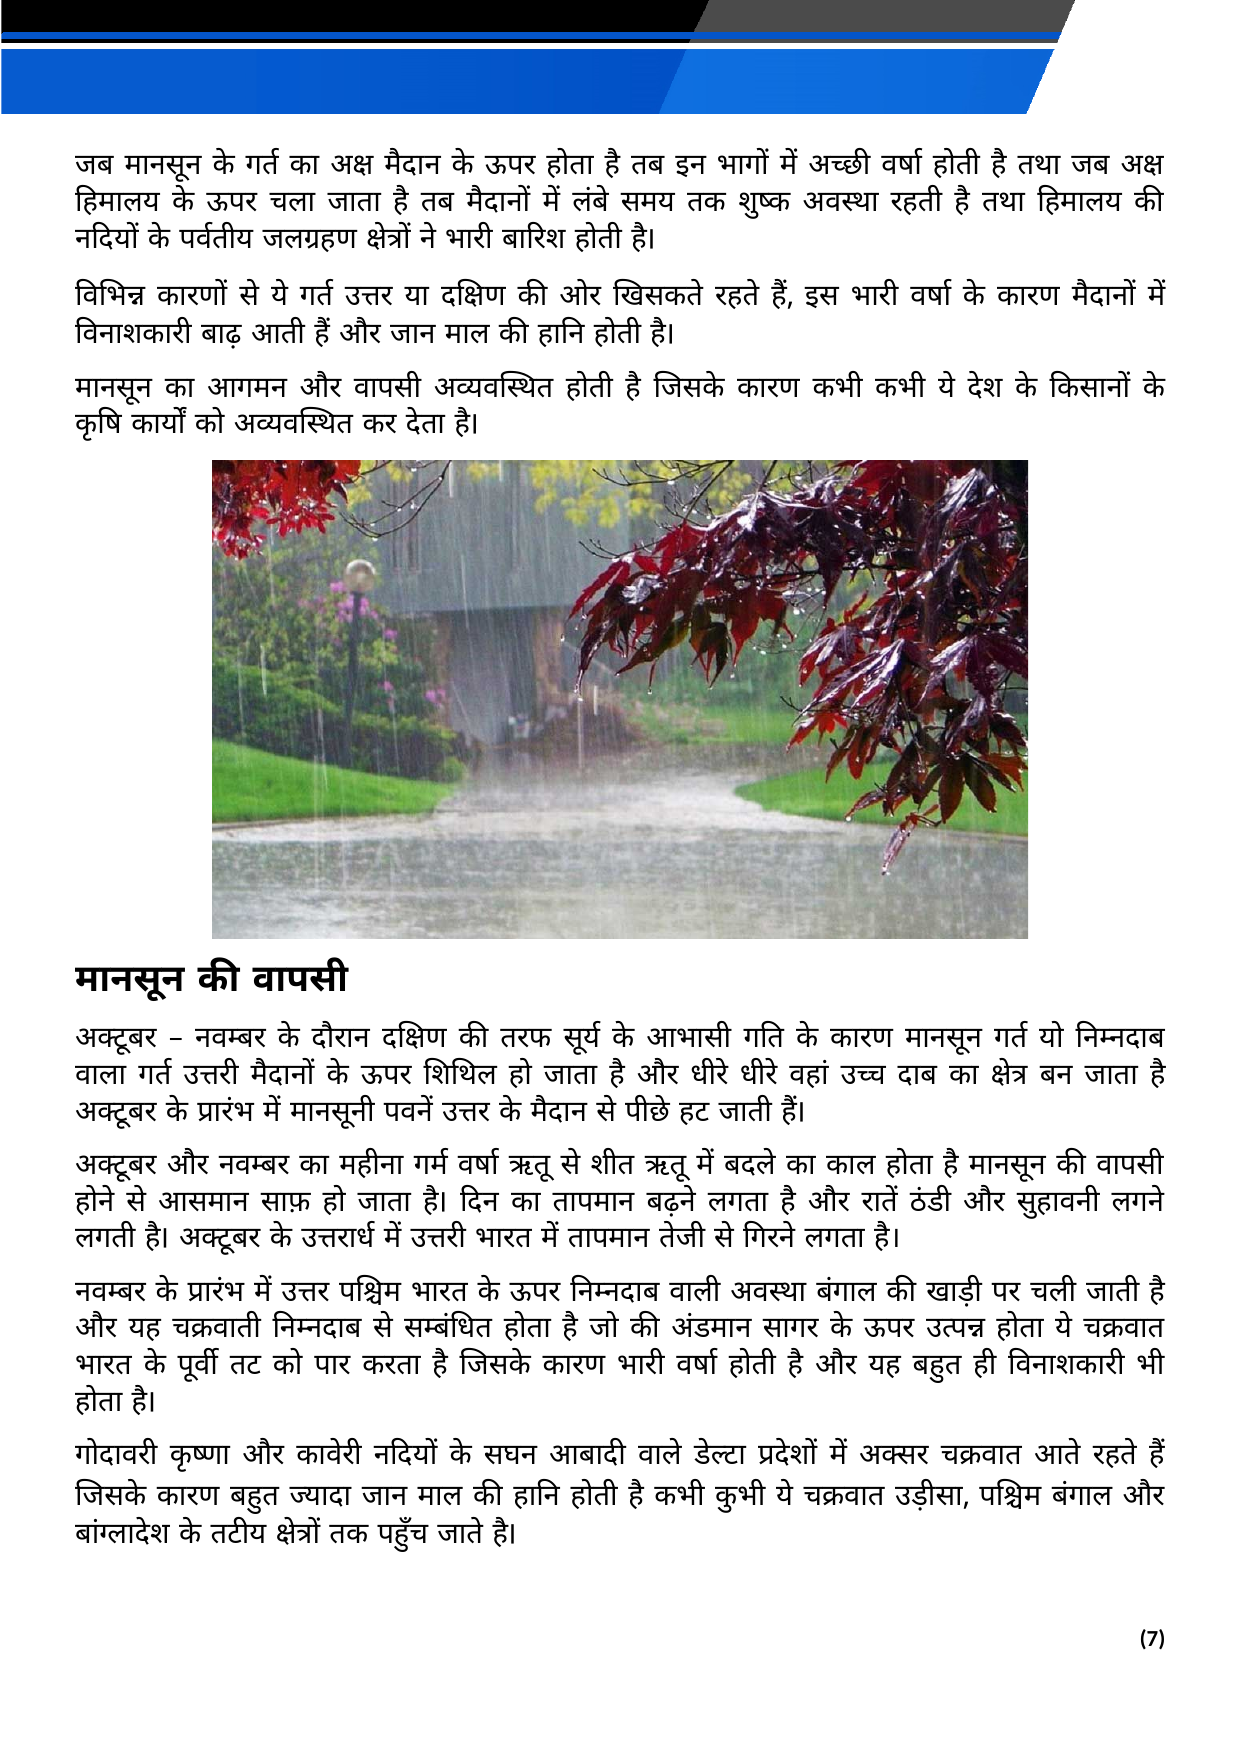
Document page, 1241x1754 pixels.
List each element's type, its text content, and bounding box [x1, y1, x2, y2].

text गोदावरी कृष्णा और कावेरी नदियों के सघन आबादी वाले डेल्टा प्रदेशों में अक्सर चक्रवात आते रहते हैं जिसके कारण बहुत ज्यादा जान माल की हानि होती है कभी कुभी ये चक्रवात उड़ीसा, पश्चिम बंगाल और बांग्लादेश के तटीय क्षेत्रों तक पहुँच जाते है। [75, 1437, 1165, 1551]
text मानसून की वापसी [75, 957, 1165, 1001]
picture [212, 460, 1029, 939]
text मानसून का आगमन और वापसी अव्यवस्थित होती है जिसके कारण कभी कभी ये देश के किसानों के कृषि कार्यों को अव्यवस्थित कर देता है। [75, 370, 1165, 441]
text अक्टूबर – नवम्बर के दौरान दक्षिण की तरफ सूर्य के आभासी गति के कारण मानसून गर्त यो निम्नदाब वाला गर्त उत्तरी मैदानों के ऊपर शिथिल हो जाता है और धीरे धीरे वहां उच्च दाब का क्षेत्र बन जाता है अक्टूबर के प्रारंभ में मानसूनी पवनें उत्तर के मैदान से पीछे हट जाती हैं। [75, 1021, 1165, 1128]
picture [1, 0, 1080, 115]
text विभिन्न कारणों से ये गर्त उत्तर या दक्षिण की ओर खिसकते रहते हैं, इस भारी वर्षा के कारण मैदानों में विनाशकारी बाढ़ आती हैं और जान माल की हानि होती है। [75, 274, 1165, 351]
text नवम्बर के प्रारंभ में उत्तर पश्चिम भारत के ऊपर निम्नदाब वाली अवस्था बंगाल की खाड़ी पर चली जाती है और यह चक्रवाती निम्नदाब से सम्बंधित होता है जो की अंडमान सागर के ऊपर उत्पन्न होता ये चक्रवात भारत के पूर्वी तट को पार करता है जिसके कारण भारी वर्षा होती है और यह बहुत ही विनाशकारी भी होता है। [75, 1274, 1165, 1418]
text जब मानसून के गर्त का अक्ष मैदान के ऊपर होता है तब इन भागों में अच्छी वर्षा होती है तथा जब अक्ष हिमालय के ऊपर चला जाता है तब मैदानों में लंबे समय तक शुष्क अवस्था रहती है तथा हिमालय की नदियों के पर्वतीय जलग्रहण क्षेत्रों ने भारी बारिश होती है। [75, 148, 1165, 255]
text अक्टूबर और नवम्बर का महीना गर्म वर्षा ऋतू से शीत ऋतू में बदले का काल होता है मानसून की वापसी होने से आसमान साफ़ हो जाता है। दिन का तापमान बढ़ने लगता है और रातें ठंडी और सुहावनी लगने लगती है। अक्टूबर के उत्तरार्ध में उत्तरी भारत में तापमान तेजी से गिरने लगता है। [75, 1147, 1165, 1255]
